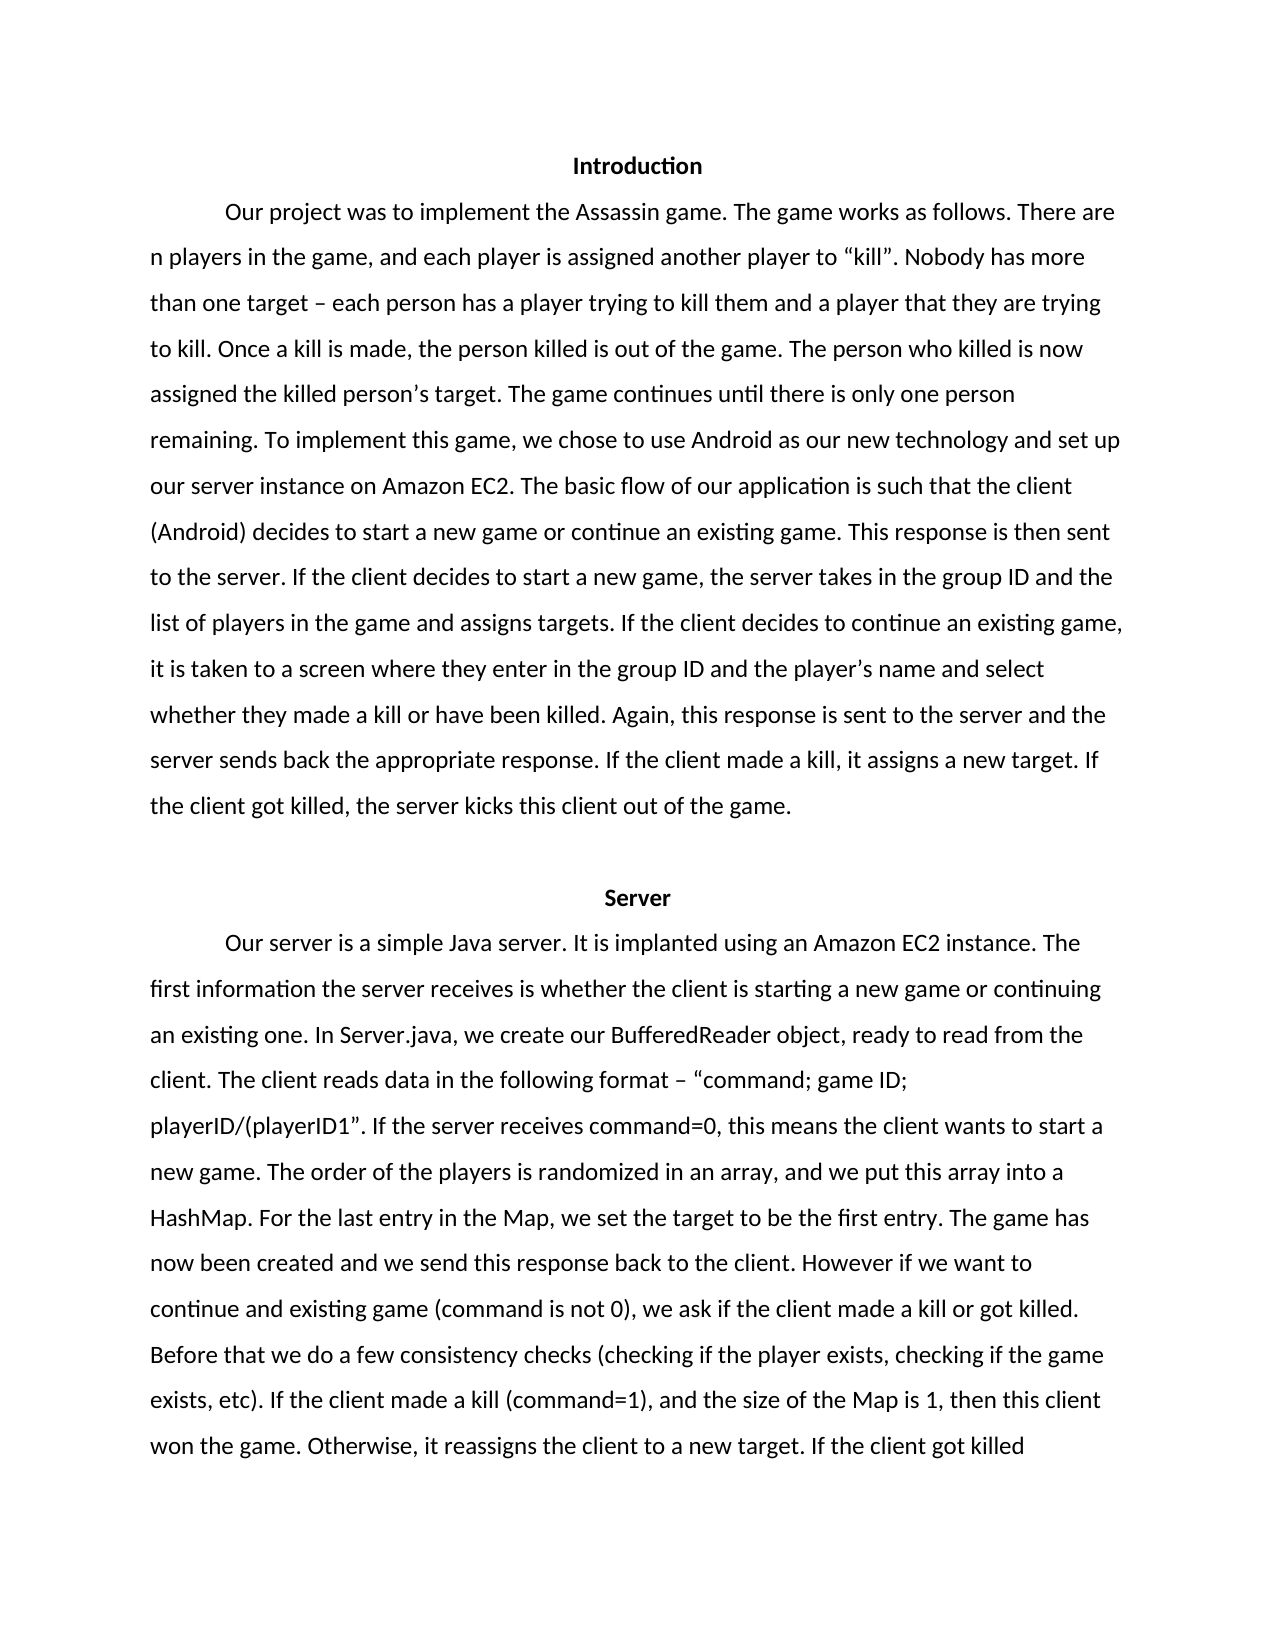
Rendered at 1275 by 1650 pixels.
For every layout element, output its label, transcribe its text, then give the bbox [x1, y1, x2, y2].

text Server [150, 882, 1125, 912]
text Introduction [150, 150, 1125, 181]
text Our project was to implement the Assassin game. The game works as follows. There are n players in the game, and each player is assigned another player to “kill”. Nobody has more than one target – each person has a player trying to kill them and a player that they are trying to kill. Once a kill is made, the person killed is out of the game. The person who killed is now assigned the killed person’s target. The game continues until there is only one person remaining. To implement this game, we chose to use Android as our new technology and set up our server instance on Amazon EC2. The basic flow of our application is such that the client (Android) decides to start a new game or continue an existing game. This response is then sent to the server. If the client decides to start a new game, the server takes in the group ID and the list of players in the game and assigns targets. If the client decides to continue an existing game, it is taken to a screen where they enter in the group ID and the player’s name and select whether they made a kill or have been killed. Again, this response is sent to the server and the server sends back the appropriate response. If the client made a kill, it assigns a new target. If the client got killed, the server kicks this client out of the game. [150, 196, 1125, 821]
